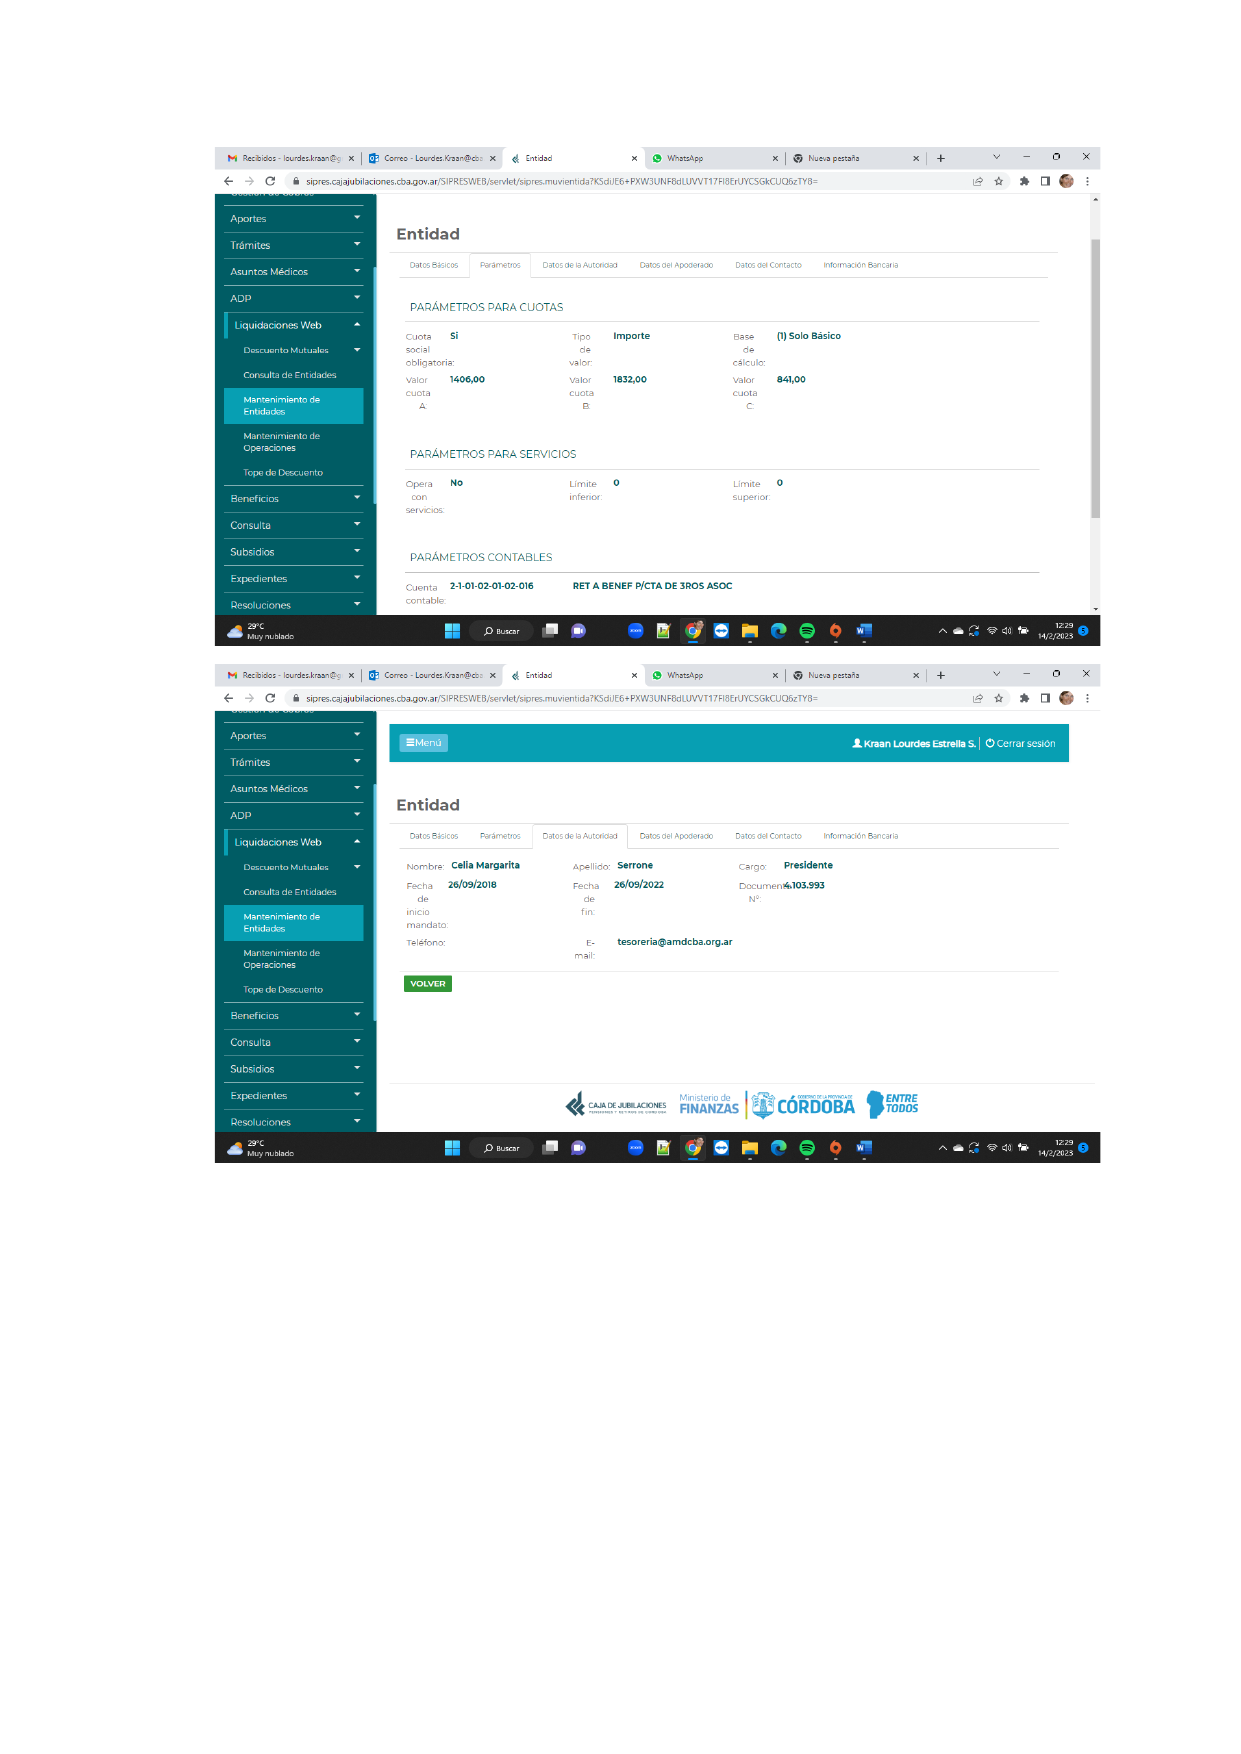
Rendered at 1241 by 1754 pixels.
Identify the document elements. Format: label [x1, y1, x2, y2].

picture [214, 664, 1101, 1163]
picture [214, 147, 1101, 646]
